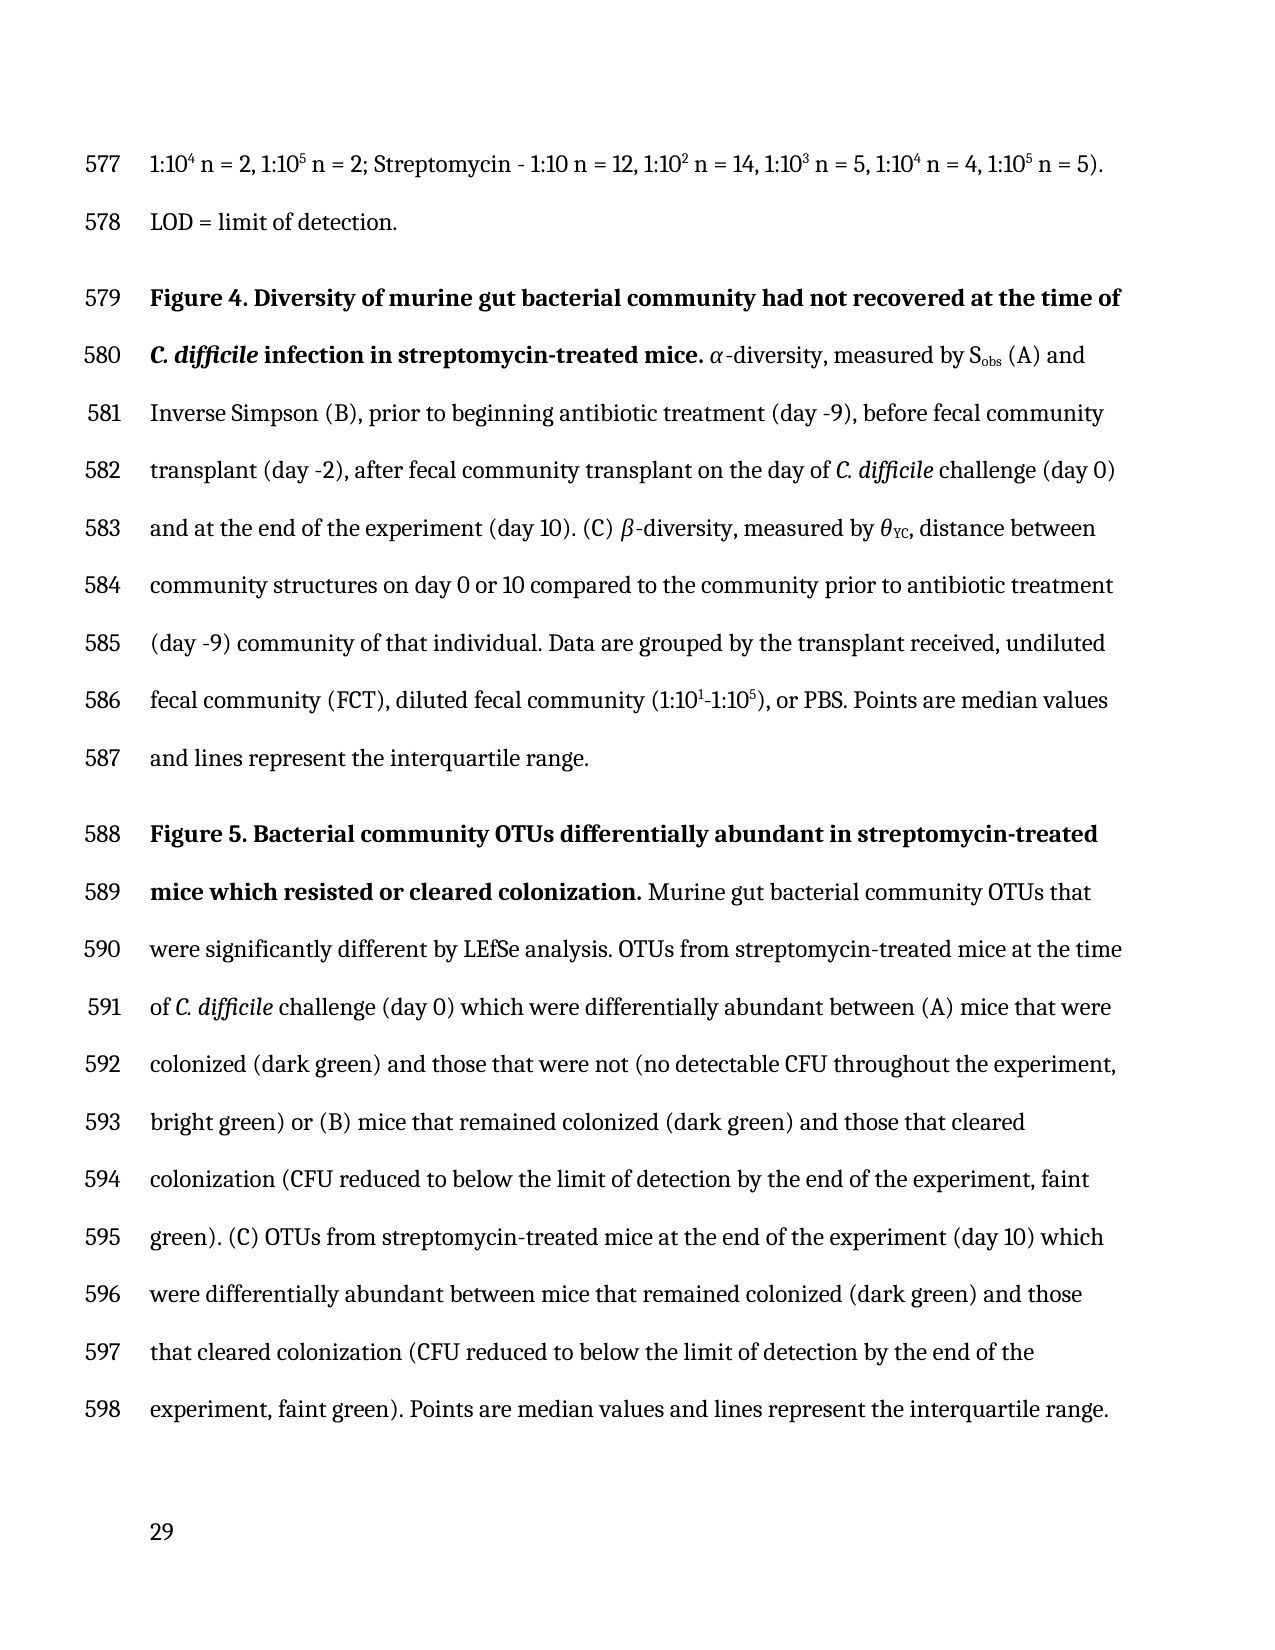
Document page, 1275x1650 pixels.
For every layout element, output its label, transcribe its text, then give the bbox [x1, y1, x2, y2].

text Figure 4. Diversity of murine gut bacterial community had not recovered at the time of C. difficile infection in streptomycin-treated mice. -diversity, measured by Sobs (A) and Inverse Simpson (B), prior to beginning antibiotic treatment (day -9), before fecal community transplant (day -2), after fecal community transplant on the day of C. difficile challenge (day 0) and at the end of the experiment (day 10). (C) -diversity, measured by YC, distance between community structures on day 0 or 10 compared to the community prior to antibiotic treatment (day -9) community of that individual. Data are grouped by the transplant received, undiluted fecal community (FCT), diluted fecal community (1:101-1:105), or PBS. Points are median values and lines represent the interquartile range. [150, 284, 1125, 772]
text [150, 820, 1125, 1424]
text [150, 150, 1125, 236]
